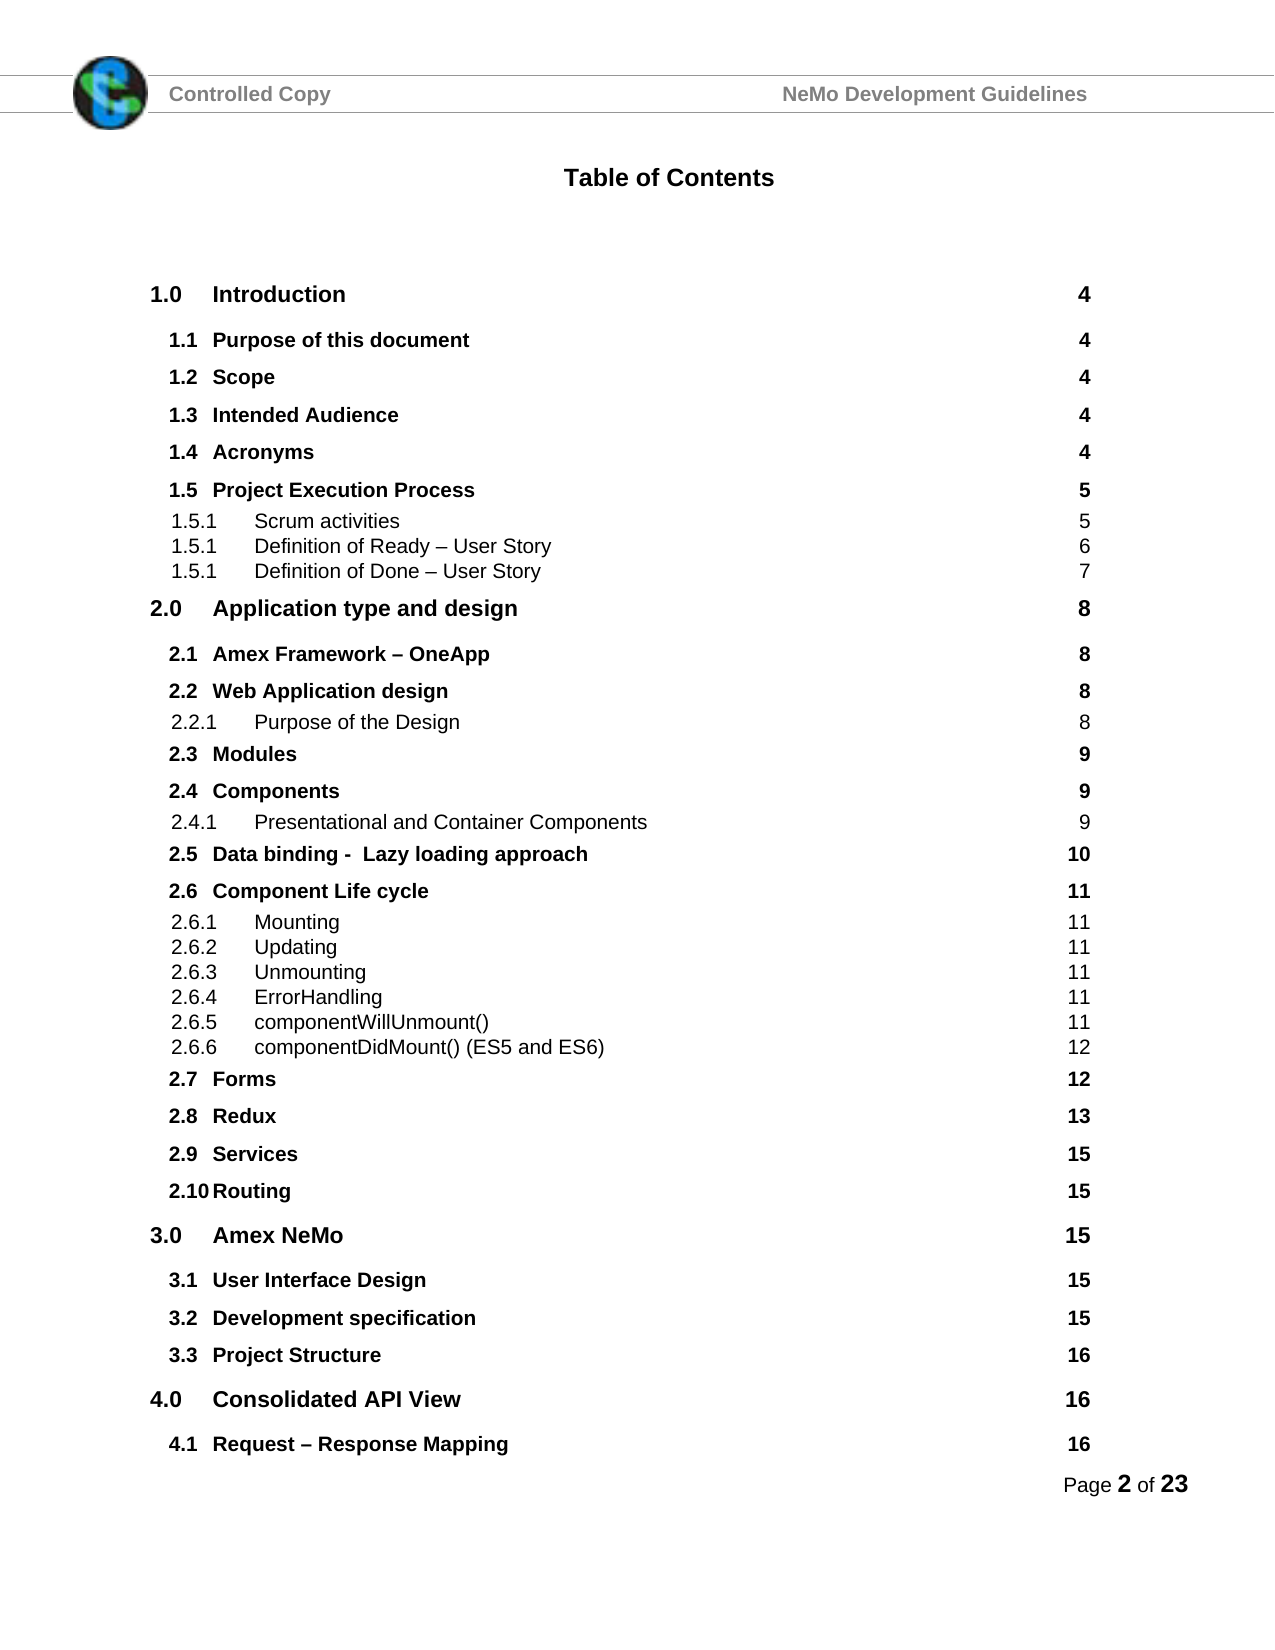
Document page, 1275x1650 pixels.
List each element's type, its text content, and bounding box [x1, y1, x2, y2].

text 1.4 Acronyms 4 [169, 439, 1188, 464]
text 2.6 Component Life cycle 11 [169, 878, 1188, 903]
text 3.0 Amex NeMo 15 [150, 1222, 1188, 1248]
text 2.8 Redux 13 [169, 1103, 1188, 1128]
text 2.9 Services 15 [169, 1140, 1188, 1165]
text 4.1 Request – Response Mapping 16 [169, 1431, 1188, 1456]
text 2.0 Application type and design 8 [150, 595, 1188, 622]
text 2.6.5 componentWillUnmount() 11 [171, 1009, 1188, 1034]
text 1.5 Project Execution Process 5 [169, 477, 1188, 502]
text 2.4 Components 9 [169, 778, 1188, 803]
text 1.2 Scope 4 [169, 364, 1188, 389]
subtitle Table of Contents [150, 162, 1188, 191]
text 2.6.6 componentDidMount() (ES5 and ES6) 12 [171, 1034, 1188, 1059]
text 2.4.1 Presentational and Container Components 9 [171, 809, 1188, 834]
text 4.0 Consolidated API View 16 [150, 1386, 1188, 1412]
text 3.3 Project Structure 16 [169, 1342, 1188, 1367]
text 3.1 User Interface Design 15 [169, 1267, 1188, 1292]
text 2.6.4 ErrorHandling 11 [171, 984, 1188, 1009]
text 1.3 Intended Audience 4 [169, 402, 1188, 427]
text 1.0 Introduction 4 [150, 281, 1188, 308]
text 2.6.1 Mounting 11 [171, 909, 1188, 934]
text 1.5.1 Scrum activities 5 [171, 508, 1188, 533]
text 1.1 Purpose of this document 4 [169, 327, 1188, 352]
text 2.2.1 Purpose of the Design 8 [171, 709, 1188, 734]
text 2.2 Web Application design 8 [169, 678, 1188, 703]
text 2.3 Modules 9 [169, 740, 1188, 765]
picture [73, 56, 148, 130]
text 1.5.1 Definition of Done – User Story 7 [171, 558, 1188, 583]
text 2.6.2 Updating 11 [171, 934, 1188, 959]
text 2.1 Amex Framework – OneApp 8 [169, 640, 1188, 665]
text 2.10 Routing 15 [169, 1178, 1188, 1203]
text 2.7 Forms 12 [169, 1065, 1188, 1090]
text 2.5 Data binding - Lazy loading approach 10 [169, 840, 1188, 865]
text 2.6.3 Unmounting 11 [171, 959, 1188, 984]
text 3.2 Development specification 15 [169, 1304, 1188, 1329]
text 1.5.1 Definition of Ready – User Story 6 [171, 533, 1188, 558]
